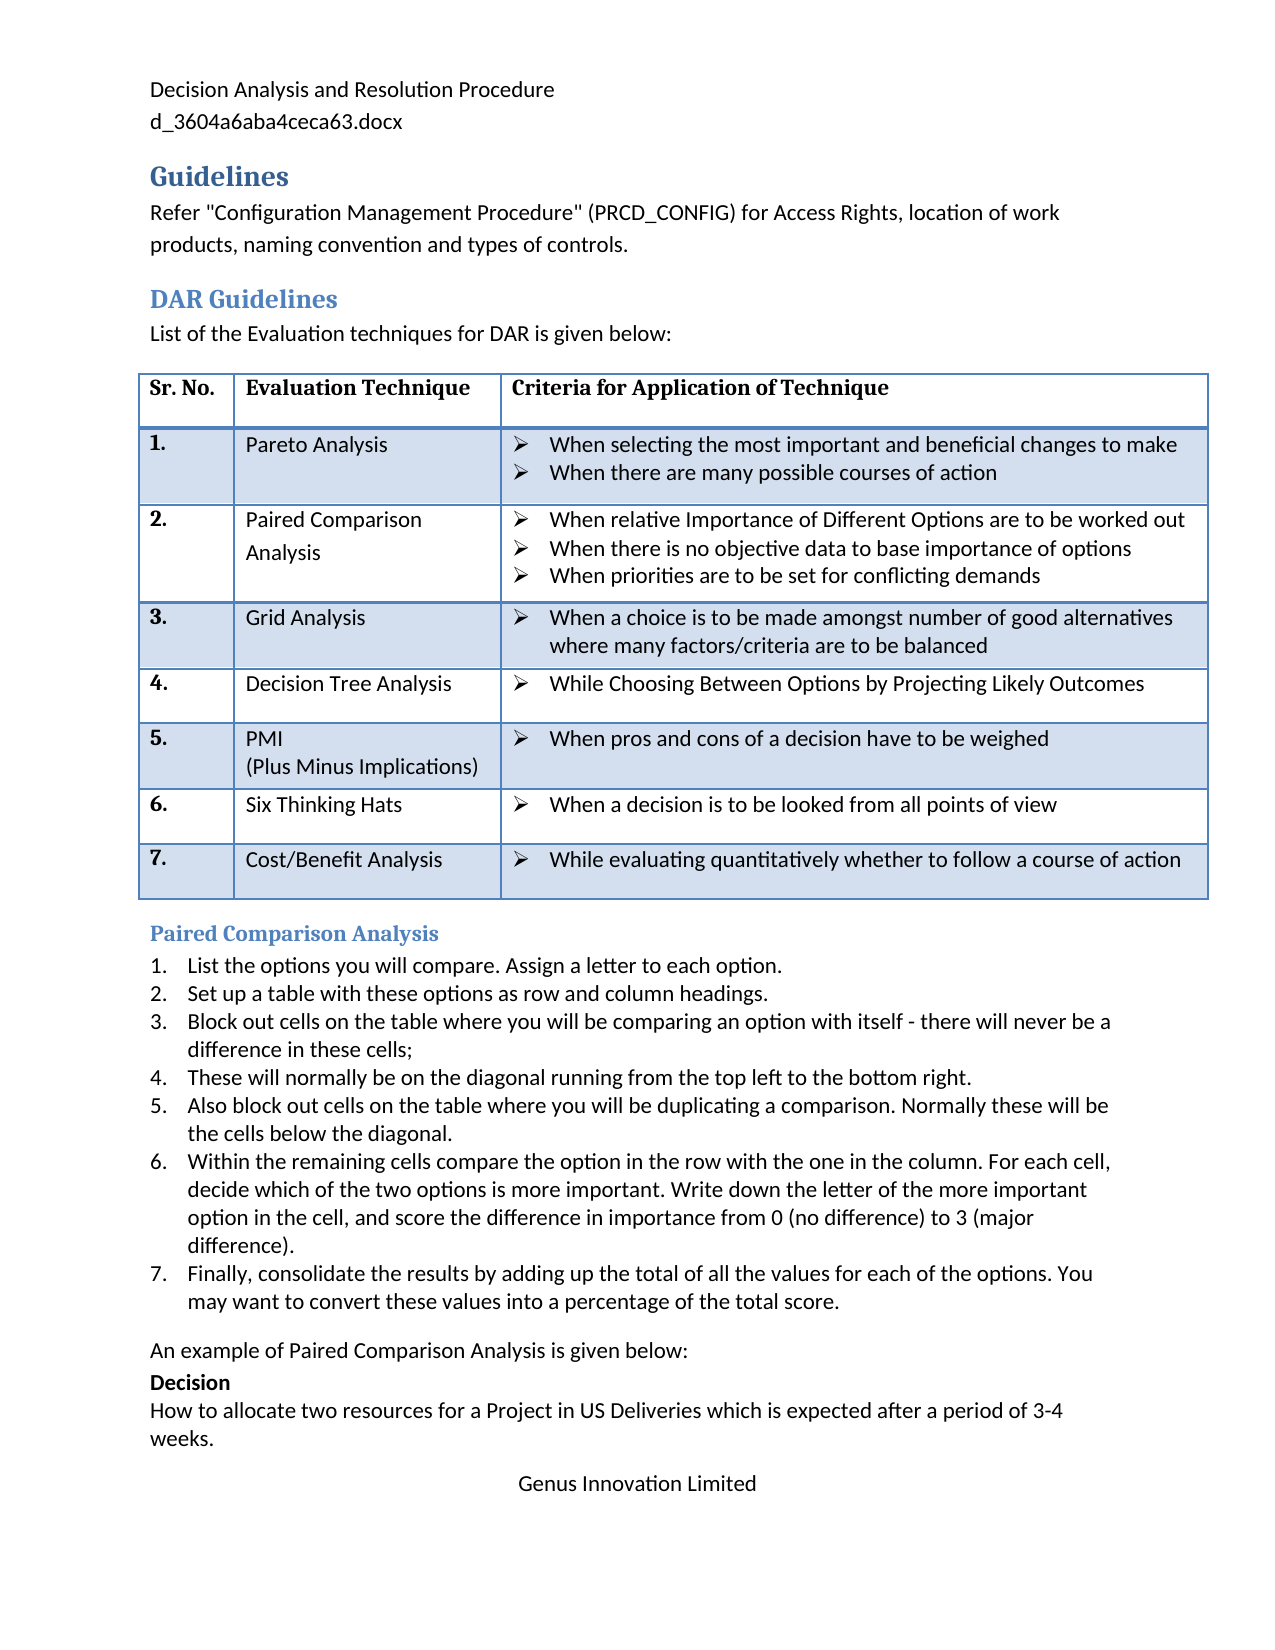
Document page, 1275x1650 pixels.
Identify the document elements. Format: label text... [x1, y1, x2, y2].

table_header Criteria for Application of Technique [502, 375, 1207, 426]
text List of the Evaluation techniques for DAR is given below: [150, 319, 1125, 347]
text An example of Paired Comparison Analysis is given below: [150, 1336, 1125, 1364]
text Refer "Configuration Management Procedure" (PRCD_CONFIG) for Access Rights, location of work products, naming convention and types of controls. [150, 198, 1125, 259]
table_cell When pros and cons of a decision have to be weighed [502, 724, 1207, 788]
table_cell Cost/Benefit Analysis [235, 845, 500, 898]
list Set up a table with these options as row and column headings. [150, 979, 1125, 1007]
list Block out cells on the table where you will be comparing an option with itself - there will never be a difference in these cells; [150, 1007, 1125, 1063]
table_cell While evaluating quantitatively whether to follow a course of action [502, 845, 1207, 898]
table_cell PMI (Plus Minus Implications) [235, 724, 500, 788]
table_cell [140, 430, 233, 503]
table_cell When a decision is to be looked from all points of view [502, 790, 1207, 843]
table_cell When relative Importance of Different Options are to be worked out When there is no objective data to base importance of options When priorities are to be set for conflicting demands [502, 506, 1207, 601]
subtitle DAR Guidelines [150, 284, 1125, 315]
table_cell While Choosing Between Options by Projecting Likely Outcomes [502, 670, 1207, 722]
table_cell [140, 670, 233, 722]
table_cell When selecting the most important and beneficial changes to make When there are many possible courses of action [502, 430, 1207, 503]
subtitle Paired Comparison Analysis [150, 921, 1125, 947]
table_cell [140, 790, 233, 843]
table_cell Paired Comparison Analysis [235, 506, 500, 601]
table_cell [140, 604, 233, 667]
list Within the remaining cells compare the option in the row with the one in the column. For each cell, decide which of the two options is more important. Write down the letter of the more important option in the cell, and score the difference in importance from 0 (no difference) to 3 (major difference). [150, 1147, 1125, 1259]
text How to allocate two resources for a Project in US Deliveries which is expected after a period of 3-4 weeks. [150, 1396, 1125, 1452]
subtitle Guidelines [150, 160, 1125, 193]
text Decision [150, 1368, 1125, 1396]
table_cell Grid Analysis [235, 604, 500, 667]
table_header Sr. No. [140, 375, 233, 426]
table_cell [140, 506, 233, 601]
table_cell [140, 724, 233, 788]
table_cell Six Thinking Hats [235, 790, 500, 843]
list Also block out cells on the table where you will be duplicating a comparison. Normally these will be the cells below the diagonal. [150, 1091, 1125, 1147]
table_cell When a choice is to be made amongst number of good alternatives where many factors/criteria are to be balanced [502, 604, 1207, 667]
list List the options you will compare. Assign a letter to each option. [150, 951, 1125, 979]
list Finally, consolidate the results by adding up the total of all the values for each of the options. You may want to convert these values into a percentage of the total score. [150, 1259, 1125, 1315]
table_cell Decision Tree Analysis [235, 670, 500, 722]
table_cell Pareto Analysis [235, 430, 500, 503]
table_header Evaluation Technique [235, 375, 500, 426]
table_cell [140, 845, 233, 898]
list These will normally be on the diagonal running from the top left to the bottom right. [150, 1063, 1125, 1091]
